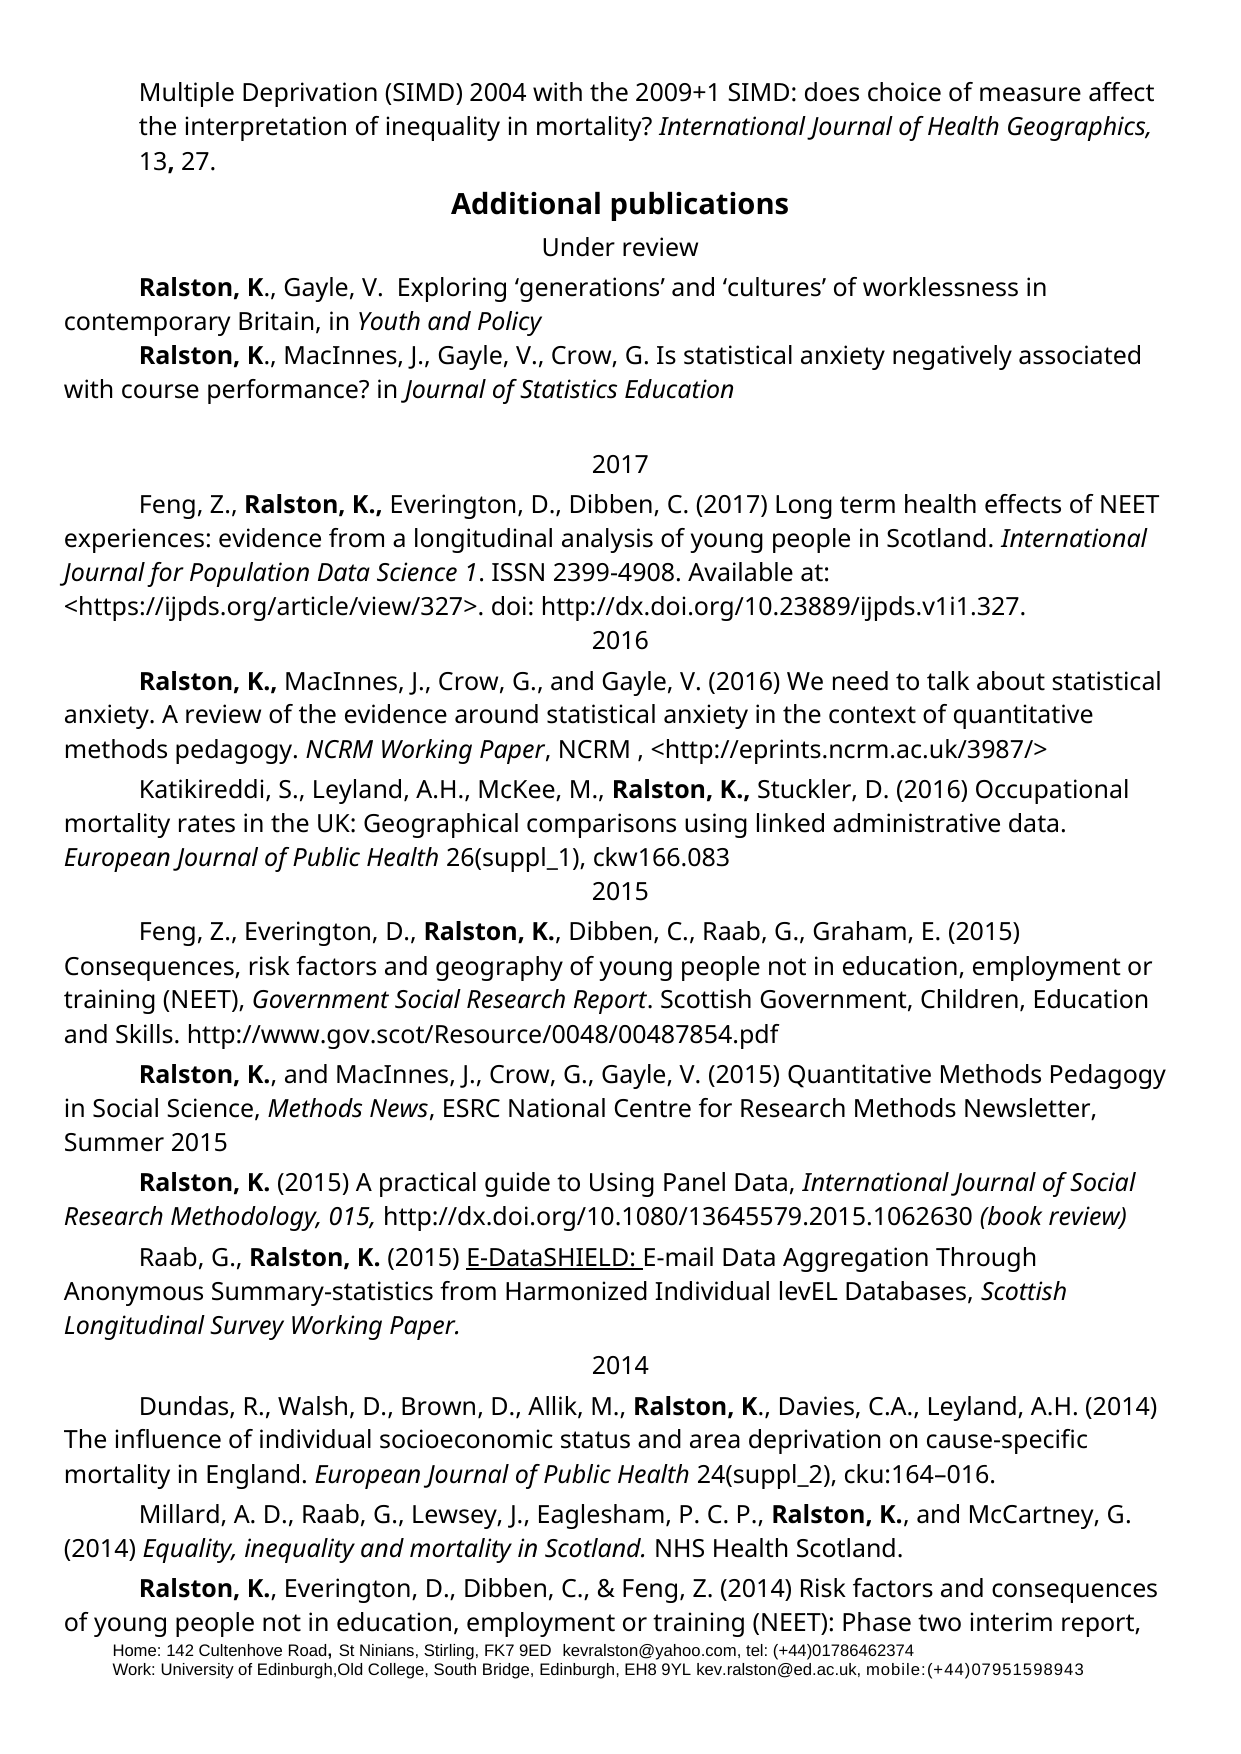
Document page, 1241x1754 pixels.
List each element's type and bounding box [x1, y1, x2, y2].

table_cell [52, 75, 1188, 1639]
